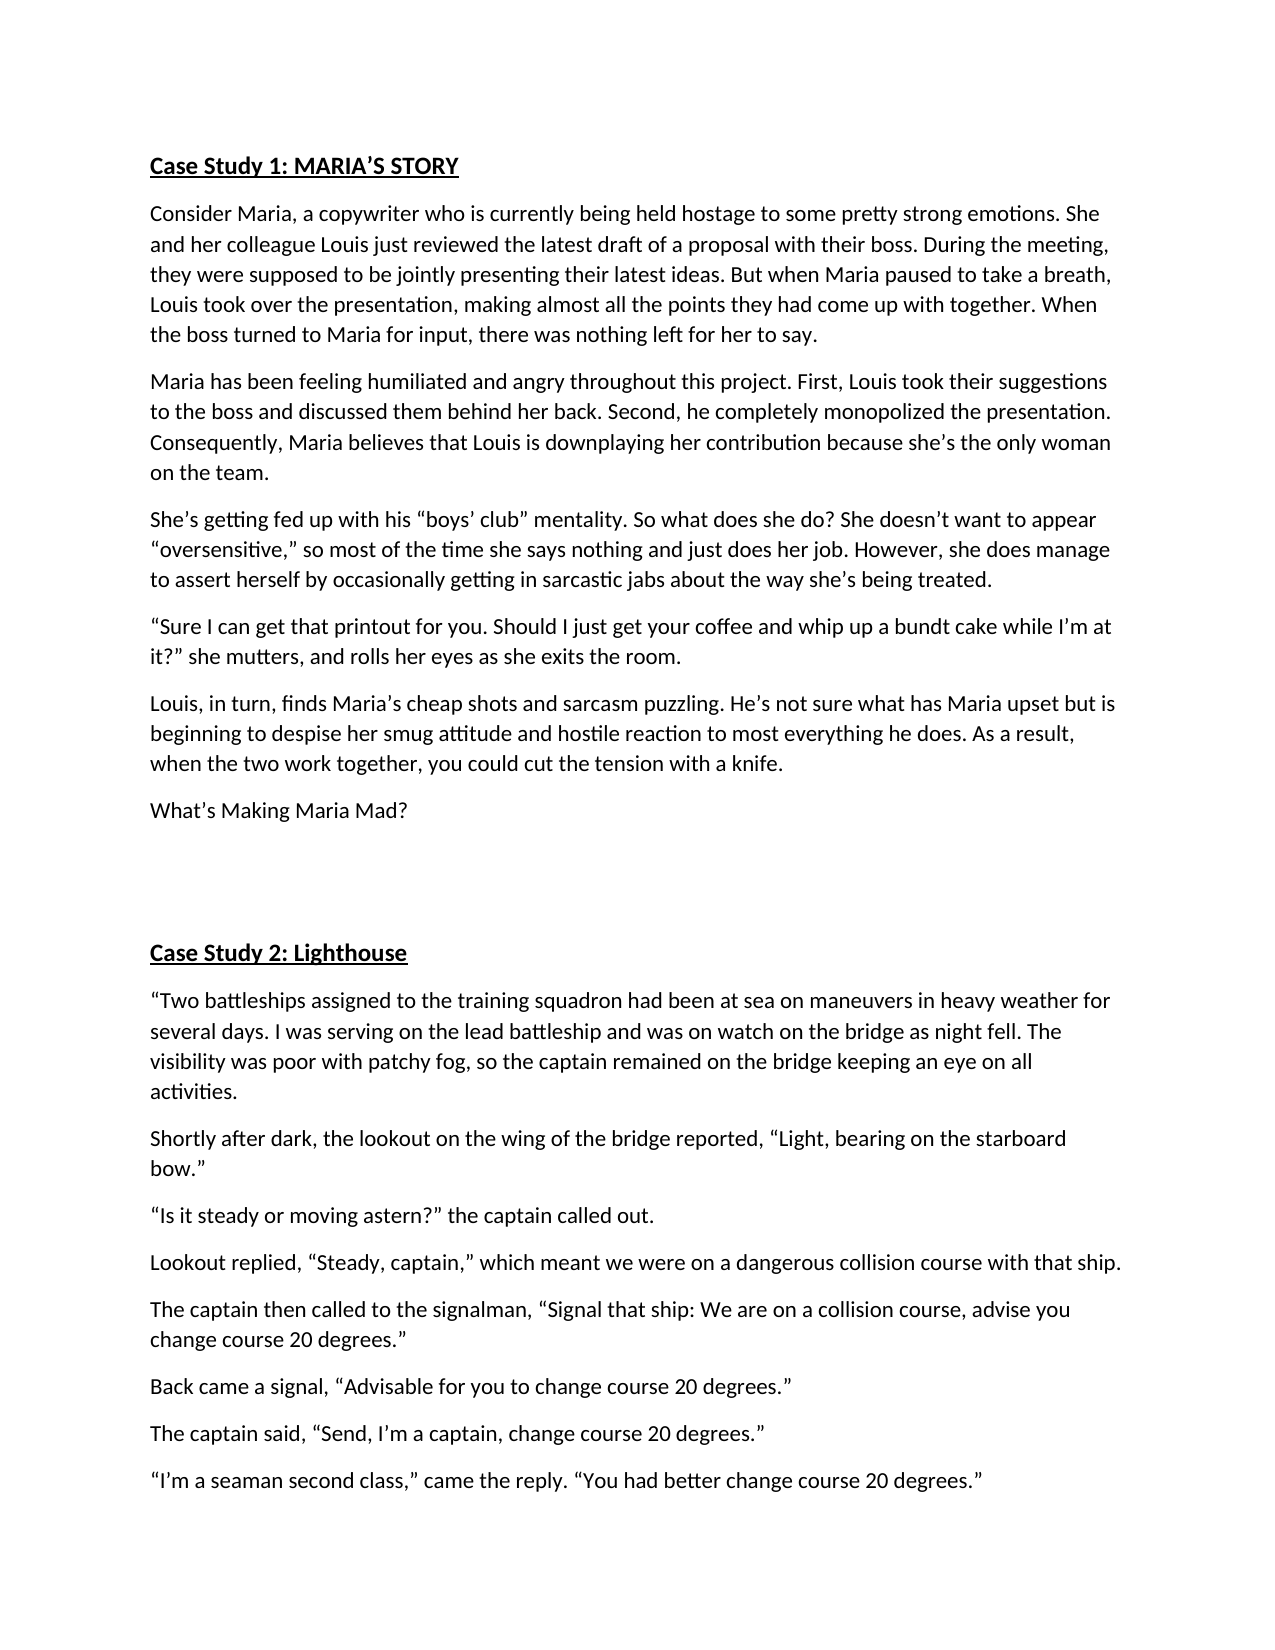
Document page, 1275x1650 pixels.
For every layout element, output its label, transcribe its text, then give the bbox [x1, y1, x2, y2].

text Back came a signal, “Advisable for you to change course 20 degrees.” [150, 1372, 1125, 1400]
text Consider Maria, a copywriter who is currently being held hostage to some pretty strong emotions. She and her colleague Louis just reviewed the latest draft of a proposal with their boss. During the meeting, they were supposed to be jointly presenting their latest ideas. But when Maria paused to take a breath, Louis took over the presentation, making almost all the points they had come up with together. When the boss turned to Maria for input, there was nothing left for her to say. [150, 199, 1125, 348]
text “Two battleships assigned to the training squadron had been at sea on maneuvers in heavy weather for several days. I was serving on the lead battleship and was on watch on the bridge as night fell. The visibility was poor with patchy fog, so the captain remained on the bridge keeping an eye on all activities. [150, 987, 1125, 1105]
text “Sure I can get that printout for you. Should I just get your coffee and whip up a bundt cake while I’m at it?” she mutters, and rolls her eyes as she exits the room. [150, 612, 1125, 670]
text The captain then called to the signalman, “Signal that ship: We are on a collision course, advise you change course 20 degrees.” [150, 1295, 1125, 1353]
text “Is it steady or moving astern?” the captain called out. [150, 1201, 1125, 1229]
text Case Study 2: Lighthouse [150, 937, 1125, 968]
text Case Study 1: MARIA’S STORY [150, 150, 1125, 181]
text What’s Making Maria Mad? [150, 796, 1125, 824]
text “I’m a seaman second class,” came the reply. “You had better change course 20 degrees.” [150, 1466, 1125, 1494]
text Lookout replied, “Steady, captain,” which meant we were on a dangerous collision course with that ship. [150, 1248, 1125, 1276]
text Louis, in turn, finds Maria’s cheap shots and sarcasm puzzling. He’s not sure what has Maria upset but is beginning to despise her smug attitude and hostile reaction to most everything he does. As a result, when the two work together, you could cut the tension with a knife. [150, 689, 1125, 778]
text She’s getting fed up with his “boys’ club” mentality. So what does she do? She doesn’t want to appear “oversensitive,” so most of the time she says nothing and just does her job. However, she does manage to assert herself by occasionally getting in sarcastic jabs about the way she’s being treated. [150, 505, 1125, 593]
text Shortly after dark, the lookout on the wing of the bridge reported, “Light, bearing on the starboard bow.” [150, 1124, 1125, 1182]
text The captain said, “Send, I’m a captain, change course 20 degrees.” [150, 1419, 1125, 1447]
text Maria has been feeling humiliated and angry throughout this project. First, Louis took their suggestions to the boss and discussed them behind her back. Second, he completely monopolized the presentation. Consequently, Maria believes that Louis is downplaying her contribution because she’s the only woman on the team. [150, 367, 1125, 486]
